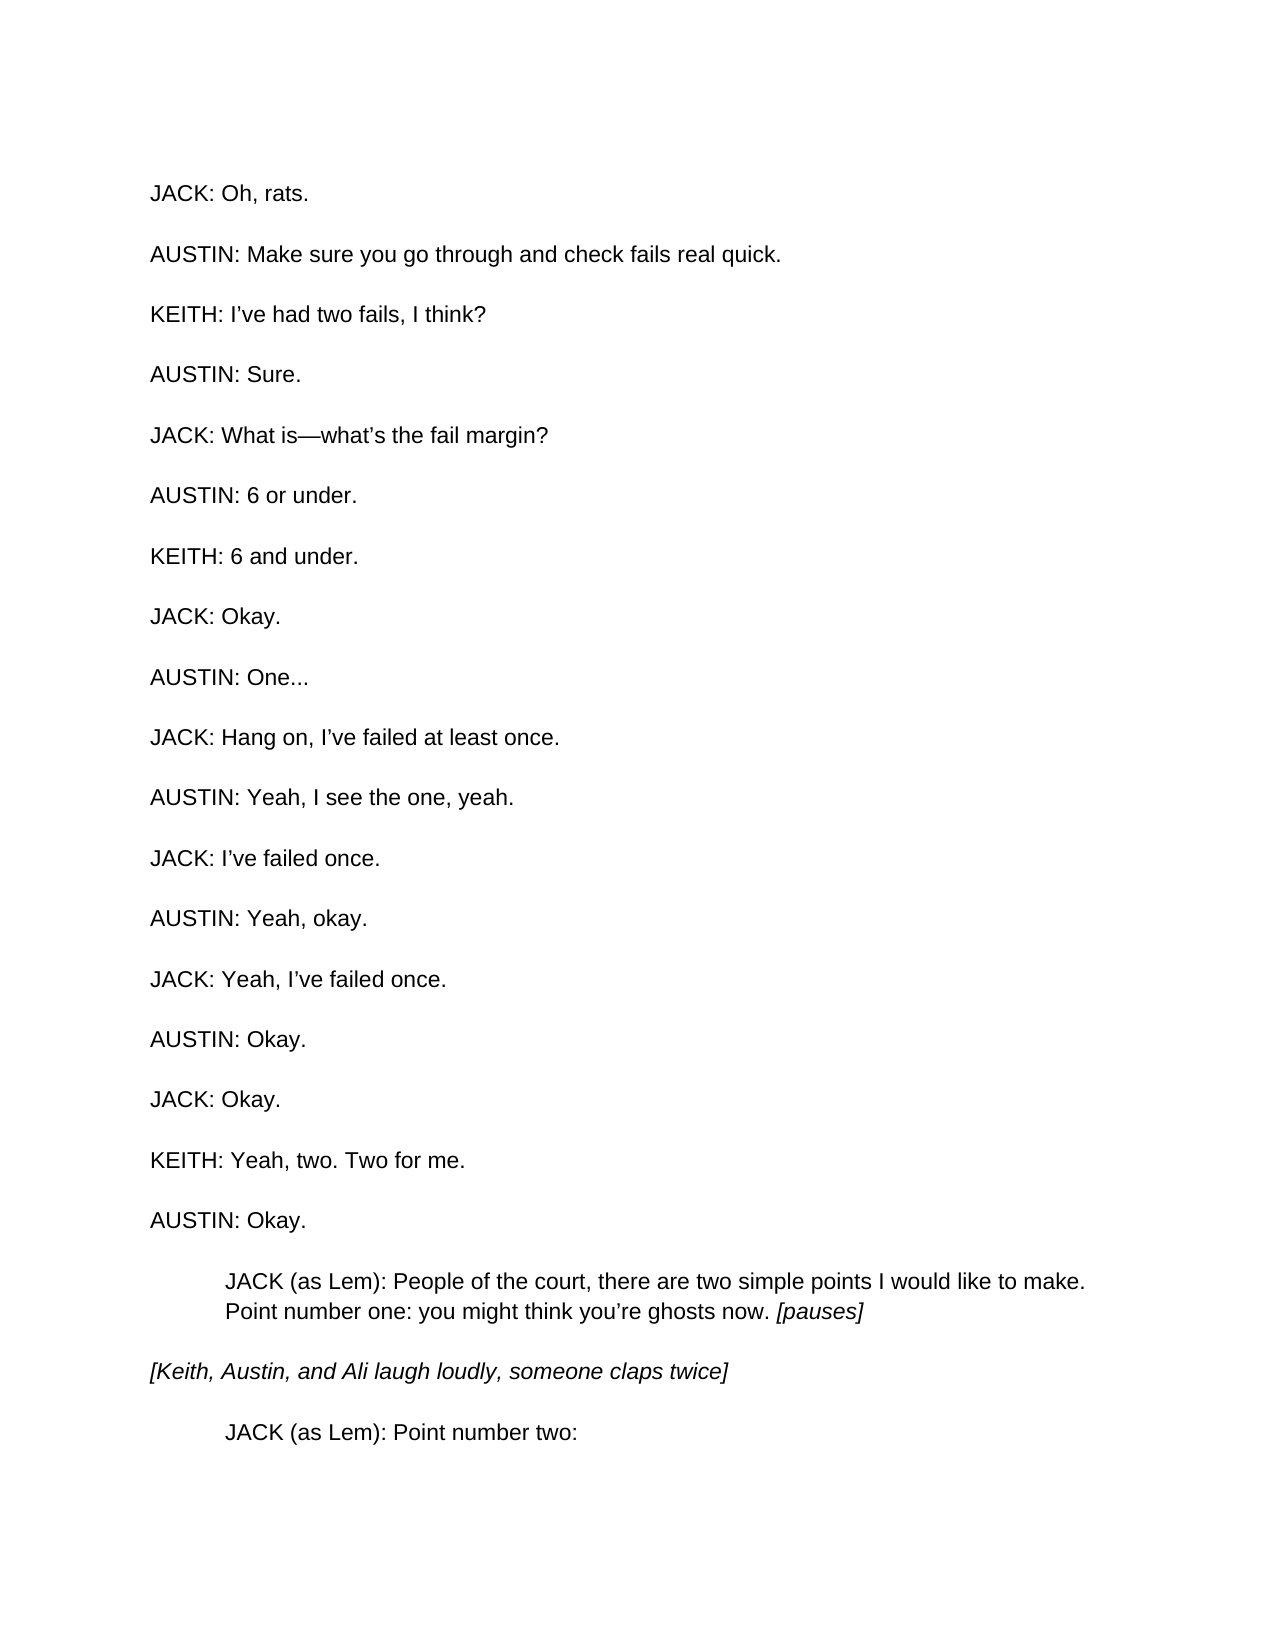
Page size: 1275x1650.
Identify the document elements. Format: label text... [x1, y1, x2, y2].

text AUSTIN: Okay. [150, 1026, 1125, 1052]
text AUSTIN: Sure. [150, 361, 1125, 388]
text AUSTIN: Yeah, okay. [150, 905, 1125, 932]
text JACK: What is—what’s the fail margin? [150, 422, 1125, 448]
text JACK: Yeah, I’ve failed once. [150, 966, 1125, 992]
text JACK (as Lem): People of the court, there are two simple points I would like to make. Point number one: you might think you’re ghosts now. [pauses] [225, 1268, 1125, 1324]
text JACK: Okay. [150, 1086, 1125, 1113]
text KEITH: 6 and under. [150, 543, 1125, 569]
text AUSTIN: Okay. [150, 1207, 1125, 1234]
text JACK: Hang on, I’ve failed at least once. [150, 724, 1125, 750]
text AUSTIN: One... [150, 663, 1125, 690]
text AUSTIN: Make sure you go through and check fails real quick. [150, 241, 1125, 267]
text AUSTIN: 6 or under. [150, 482, 1125, 509]
text KEITH: I’ve had two fails, I think? [150, 301, 1125, 327]
text JACK: Okay. [150, 603, 1125, 629]
text JACK: I’ve failed once. [150, 845, 1125, 871]
text AUSTIN: Yeah, I see the one, yeah. [150, 784, 1125, 811]
text KEITH: Yeah, two. Two for me. [150, 1147, 1125, 1173]
text JACK (as Lem): Point number two: [225, 1419, 1125, 1445]
text [Keith, Austin, and Ali laugh loudly, someone claps twice] [150, 1358, 1125, 1385]
text JACK: Oh, rats. [150, 180, 1125, 207]
